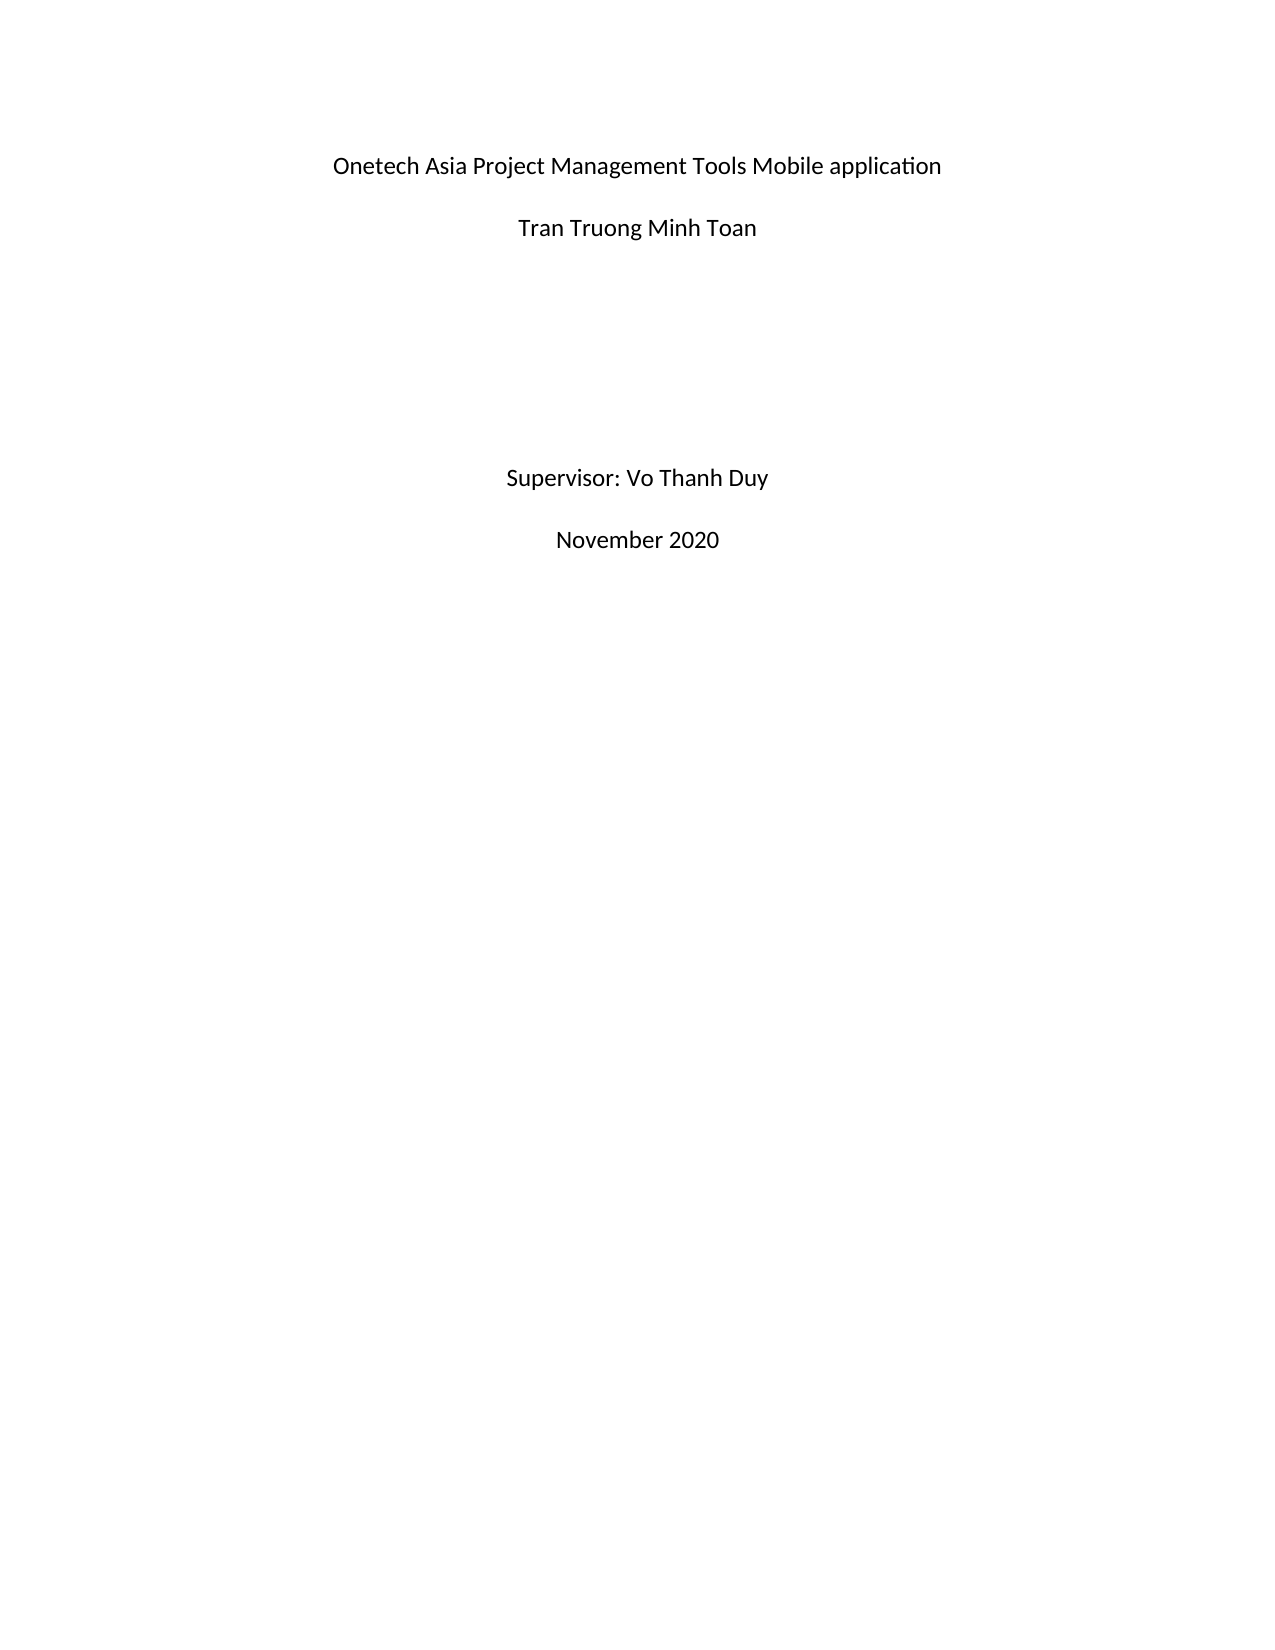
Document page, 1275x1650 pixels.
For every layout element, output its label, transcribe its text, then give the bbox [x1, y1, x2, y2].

text Onetech Asia Project Management Tools Mobile application [150, 150, 1125, 181]
text Supervisor: Vo Thanh Duy [150, 462, 1125, 492]
text Tran Truong Minh Toan [150, 212, 1125, 243]
text November 2020 [150, 524, 1125, 555]
